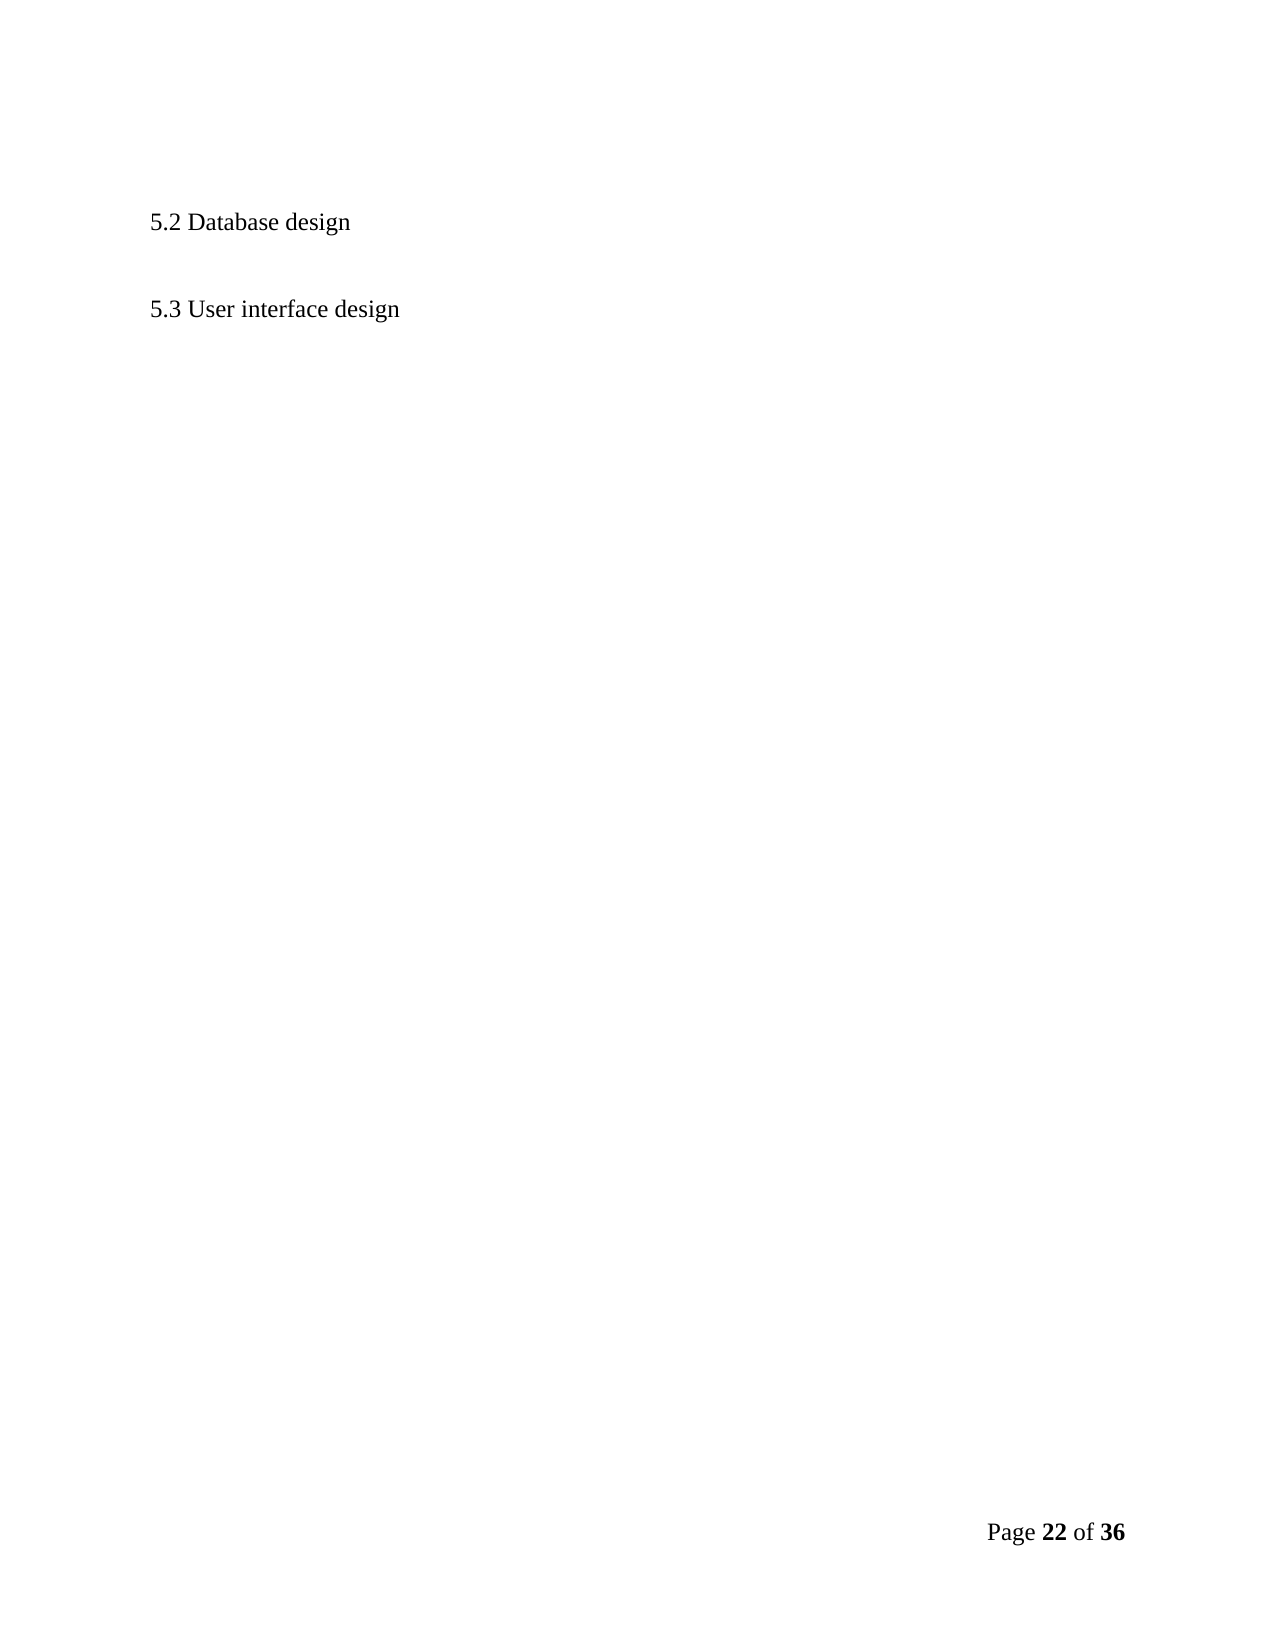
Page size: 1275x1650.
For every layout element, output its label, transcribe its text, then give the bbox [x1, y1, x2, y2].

text 5.2 Database design [150, 207, 1125, 236]
text 5.3 User interface design [150, 294, 1125, 322]
